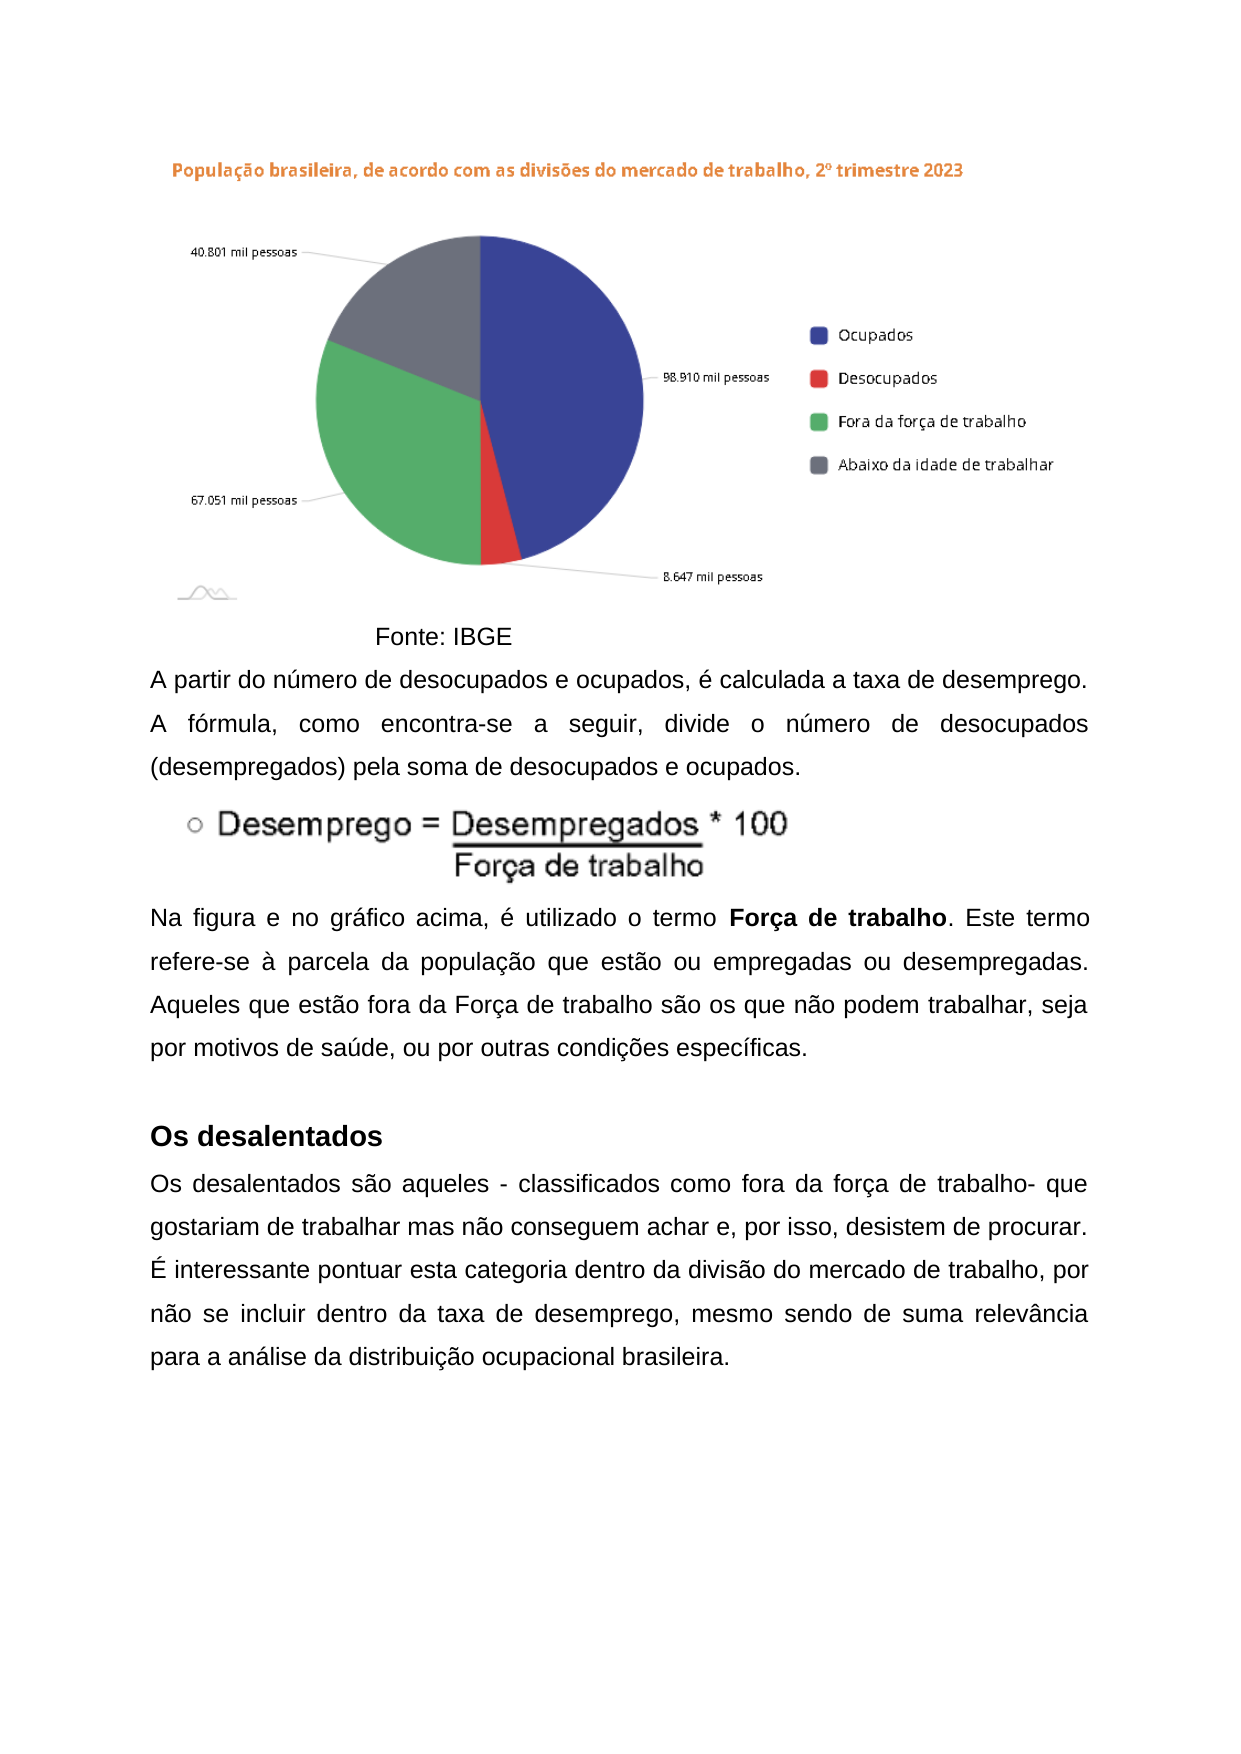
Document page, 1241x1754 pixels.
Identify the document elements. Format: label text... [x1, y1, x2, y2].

text Fonte: IBGE [150, 622, 1090, 651]
text Na figura e no gráfico acima, é utilizado o termo Força de trabalho. Este termo refere-se à parcela da população que estão ou empregadas ou desempregadas. Aqueles que estão fora da Força de trabalho são os que não podem trabalhar, seja por motivos de saúde, ou por outras condições específicas. [150, 903, 1090, 1061]
text Os desalentados são aqueles - classificados como fora da força de trabalho- que gostariam de trabalhar mas não conseguem achar e, por isso, desistem de procurar. É interessante pontuar esta categoria dentro da divisão do mercado de trabalho, por não se incluir dentro da taxa de desemprego, mesmo sendo de suma relevância para a análise da distribuição ocupacional brasileira. [150, 1169, 1090, 1371]
text Os desalentados [150, 1119, 1090, 1152]
text A partir do número de desocupados e ocupados, é calculada a taxa de desemprego. A fórmula, como encontra-se a seguir, divide o número de desocupados (desempregados) pela soma de desocupados e ocupados. [150, 666, 1090, 781]
picture [150, 150, 1059, 610]
picture [150, 795, 805, 891]
